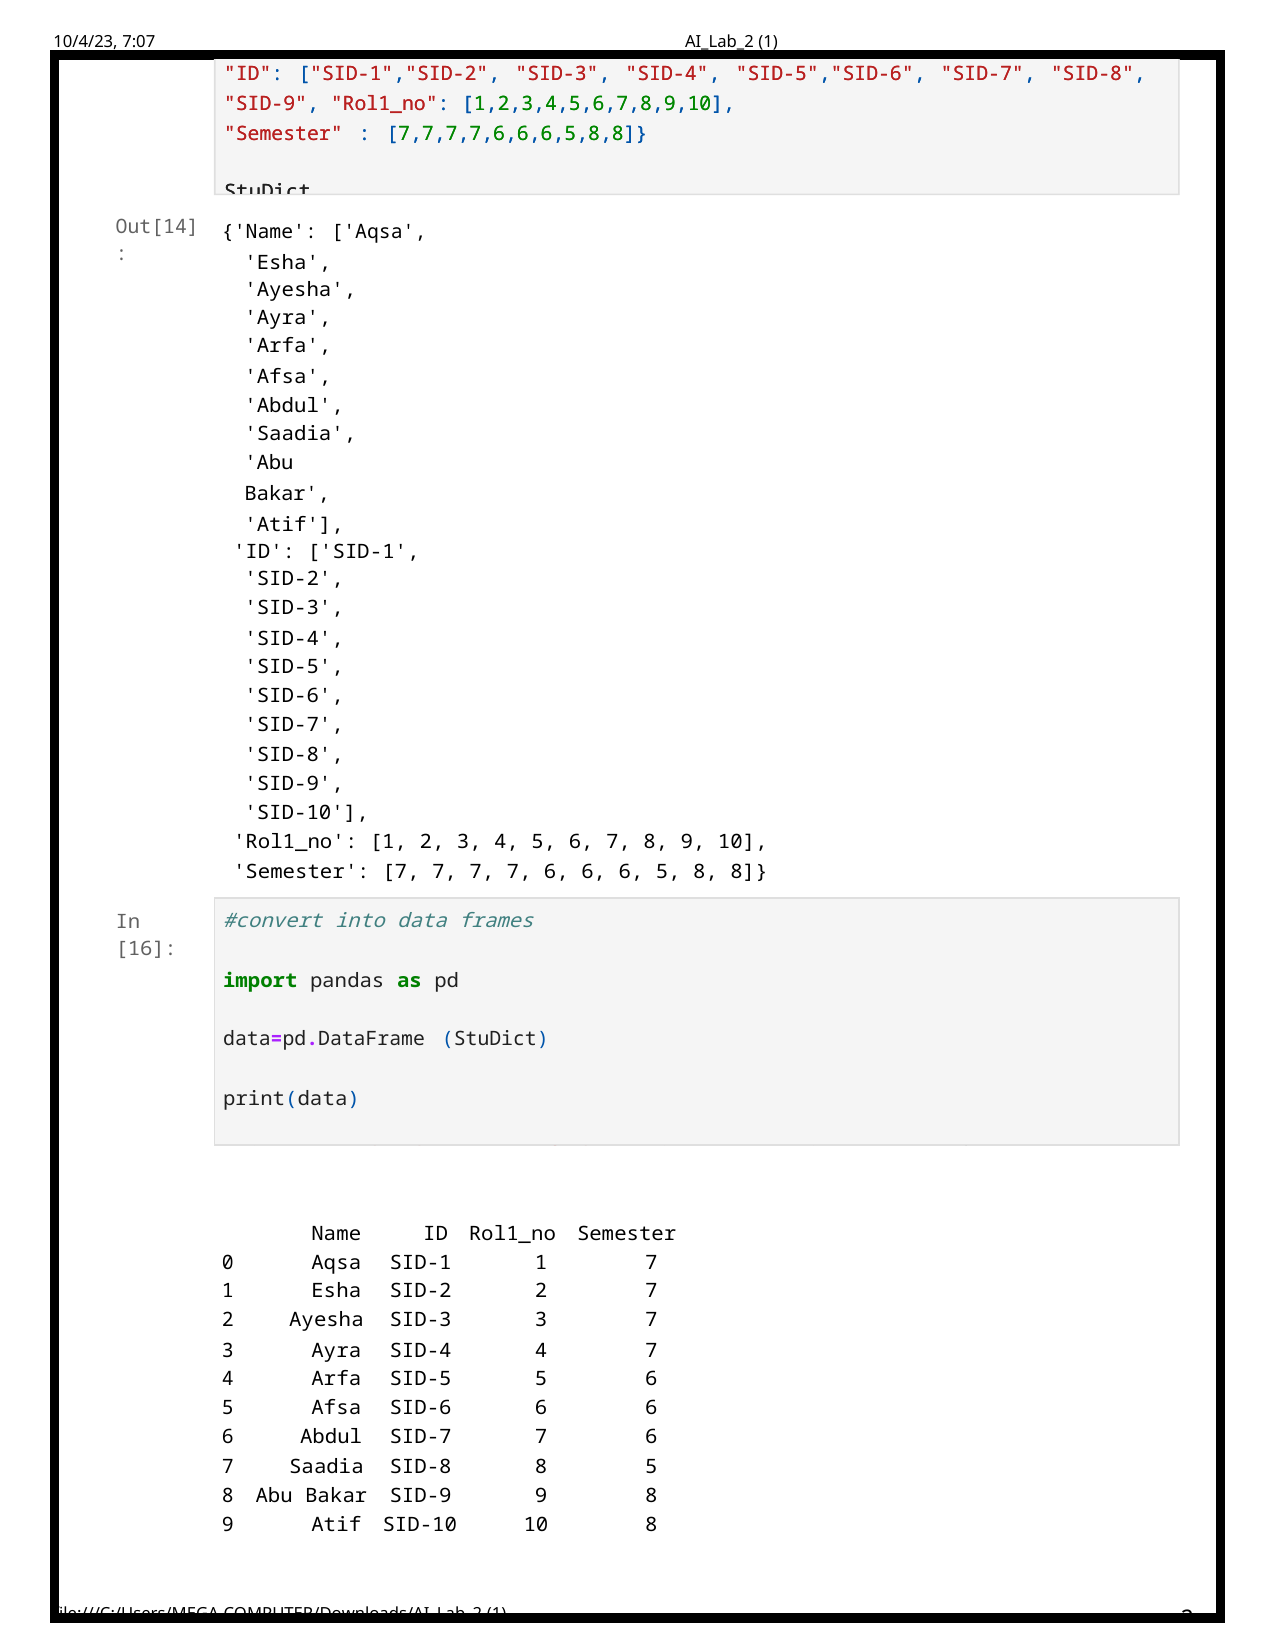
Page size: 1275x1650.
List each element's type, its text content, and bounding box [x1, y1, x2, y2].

text 'Semester': [7, 7, 7, 7, 6, 6, 6, 5, 8, 8]} [233, 857, 1192, 884]
text In [16]: [115, 907, 204, 961]
text 'Afsa', [244, 362, 1192, 389]
list Ayesha SID-3 3 7 [222, 1306, 1192, 1332]
text Out[14]: [115, 212, 204, 266]
list Esha SID-2 2 7 [222, 1277, 1192, 1304]
text 'Ayra', [244, 303, 1192, 330]
text 'Abu Bakar', 'Atif'], [244, 448, 379, 537]
text 'SID-9', [244, 769, 1192, 796]
text 'SID-5', [244, 653, 1192, 679]
list Abu Bakar SID-9 9 8 [222, 1481, 1192, 1508]
text 'SID-7', [244, 710, 1192, 737]
text 'SID-4', [244, 624, 1192, 651]
list Ayra SID-4 4 7 [222, 1336, 1192, 1363]
text 'SID-10'], [244, 798, 1192, 825]
text Name ID Rol1_no Semester [311, 1219, 1192, 1246]
list Afsa SID-6 6 6 [222, 1393, 1192, 1420]
list Aqsa SID-1 1 7 [222, 1248, 1192, 1275]
text {'Name': ['Aqsa', 'Esha', [222, 218, 487, 276]
list Atif SID-10 10 8 [222, 1510, 1192, 1537]
list Abdul SID-7 7 6 [222, 1422, 1192, 1449]
text 'SID-6', [244, 681, 1192, 708]
text 'SID-2', [244, 564, 1192, 592]
list Arfa SID-5 5 6 [222, 1365, 1192, 1392]
text 'Saadia', [244, 420, 1192, 447]
text 'ID': ['SID-1', [233, 541, 1192, 563]
text 'Ayesha', [244, 279, 1192, 301]
text 'SID-8', [244, 741, 1192, 767]
text 'SID-3', [244, 593, 1192, 620]
text 'Arfa', [244, 332, 1192, 359]
list Saadia SID-8 8 5 [222, 1453, 1192, 1479]
text 'Abdul', [244, 391, 1192, 418]
text 'Rol1_no': [1, 2, 3, 4, 5, 6, 7, 8, 9, 10], [233, 827, 1192, 854]
